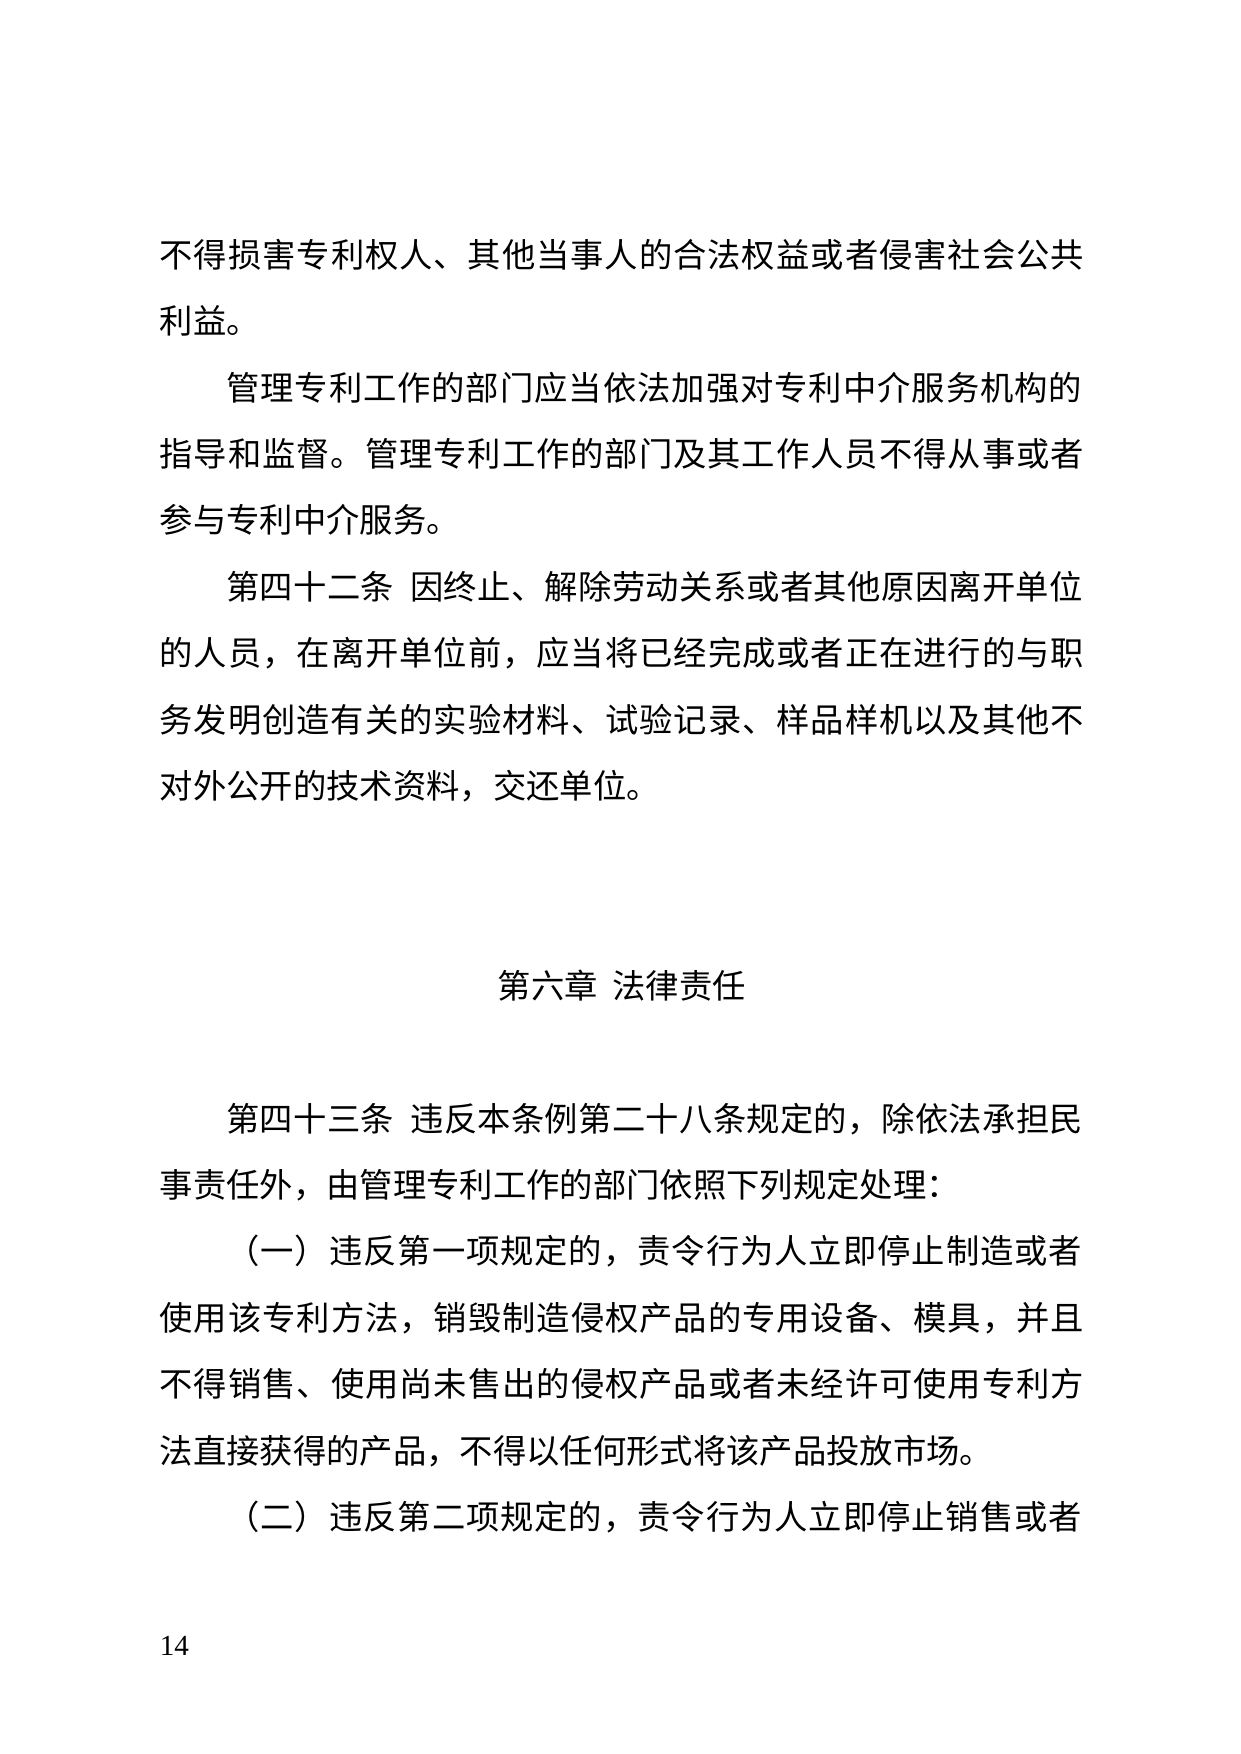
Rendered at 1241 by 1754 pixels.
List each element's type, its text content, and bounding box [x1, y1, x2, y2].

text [159, 219, 1084, 352]
text 第四十三条 违反本条例第二十八条规定的，除依法承担民事责任外，由管理专利工作的部门依照下列规定处理： [159, 1083, 1084, 1216]
text 管理专利工作的部门应当依法加强对专利中介服务机构的指导和监督。管理专利工作的部门及其工作人员不得从事或者参与专利中介服务。 [159, 352, 1084, 552]
text 第六章 法律责任 [159, 950, 1084, 1017]
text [159, 1482, 1084, 1548]
text （一）违反第一项规定的，责令行为人立即停止制造或者使用该专利方法，销毁制造侵权产品的专用设备、模具，并且不得销售、使用尚未售出的侵权产品或者未经许可使用专利方法直接获得的产品，不得以任何形式将该产品投放市场。 [159, 1216, 1084, 1482]
text 第四十二条 因终止、解除劳动关系或者其他原因离开单位的人员，在离开单位前，应当将已经完成或者正在进行的与职务发明创造有关的实验材料、试验记录、样品样机以及其他不对外公开的技术资料，交还单位。 [159, 552, 1084, 817]
